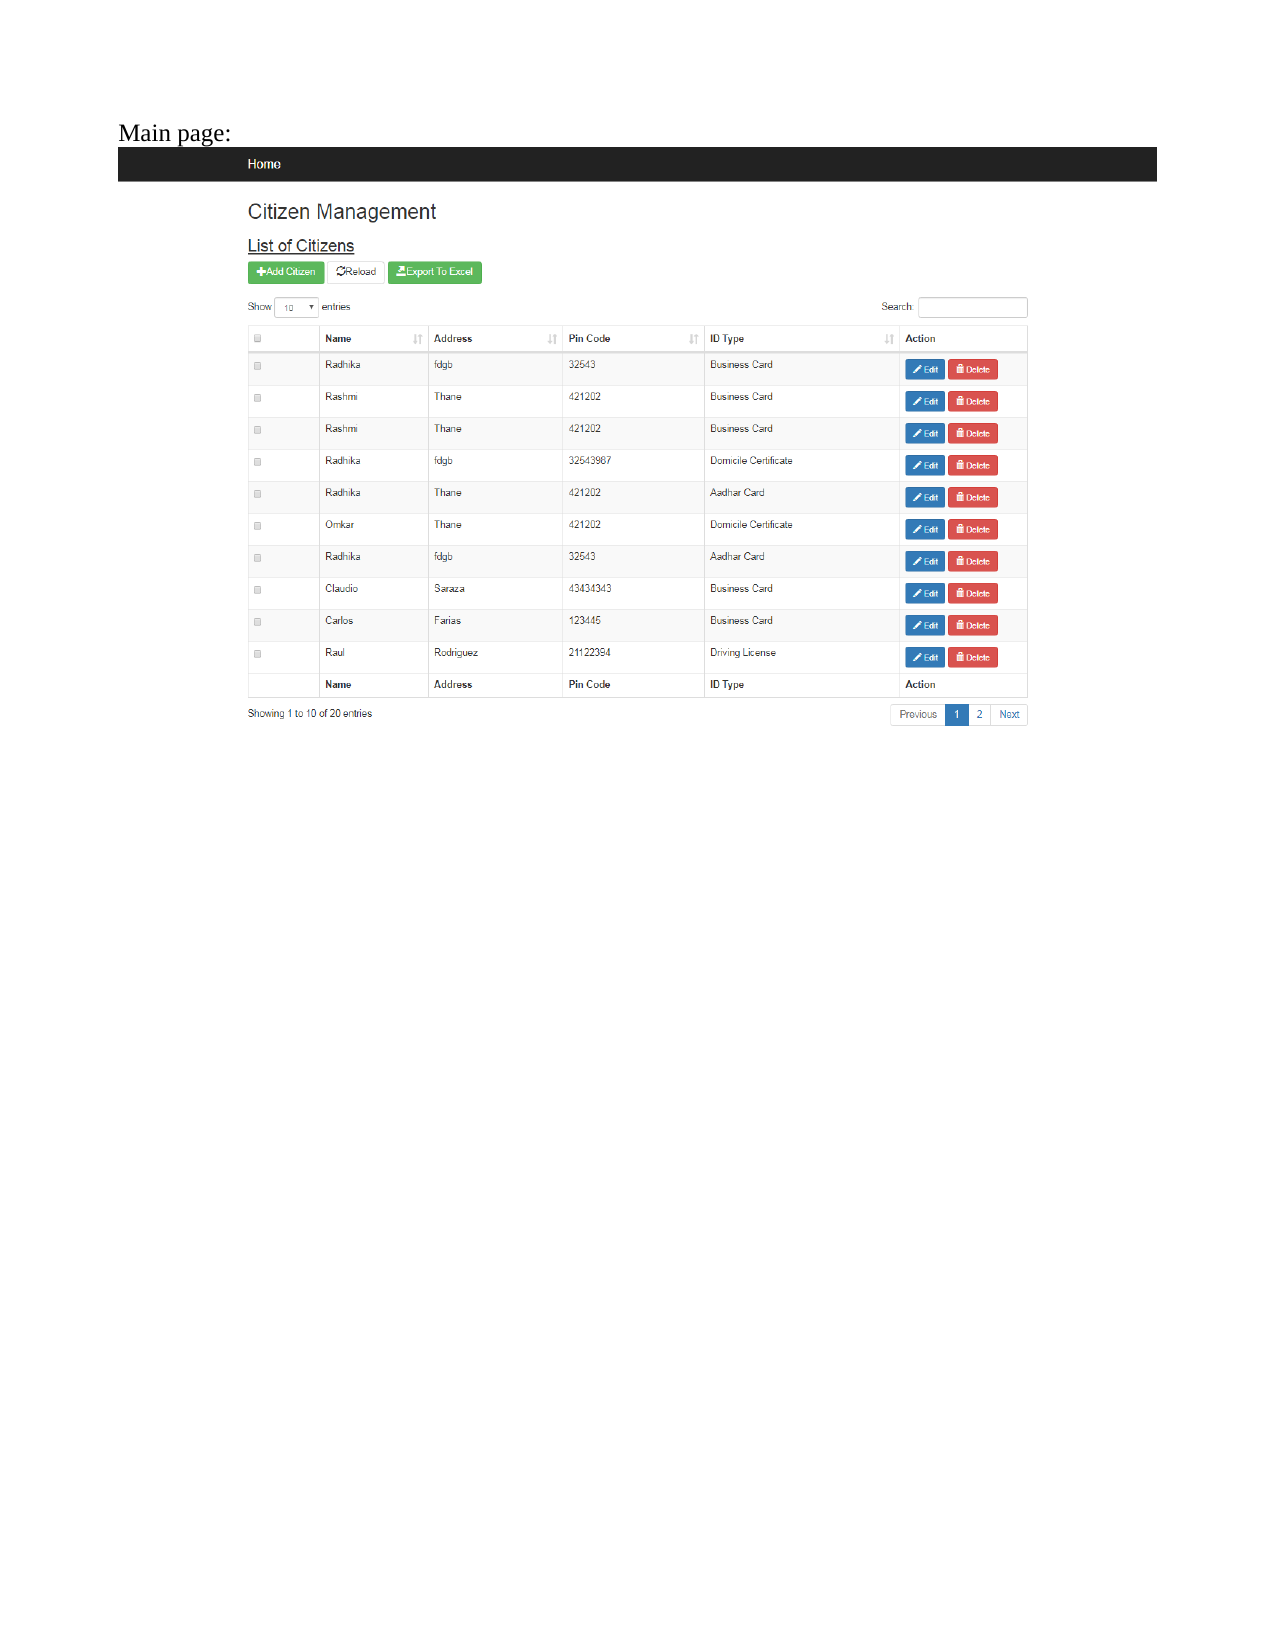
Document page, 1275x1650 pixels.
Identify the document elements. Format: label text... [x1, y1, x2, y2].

picture [118, 147, 1157, 731]
text Main page: [118, 118, 1157, 147]
